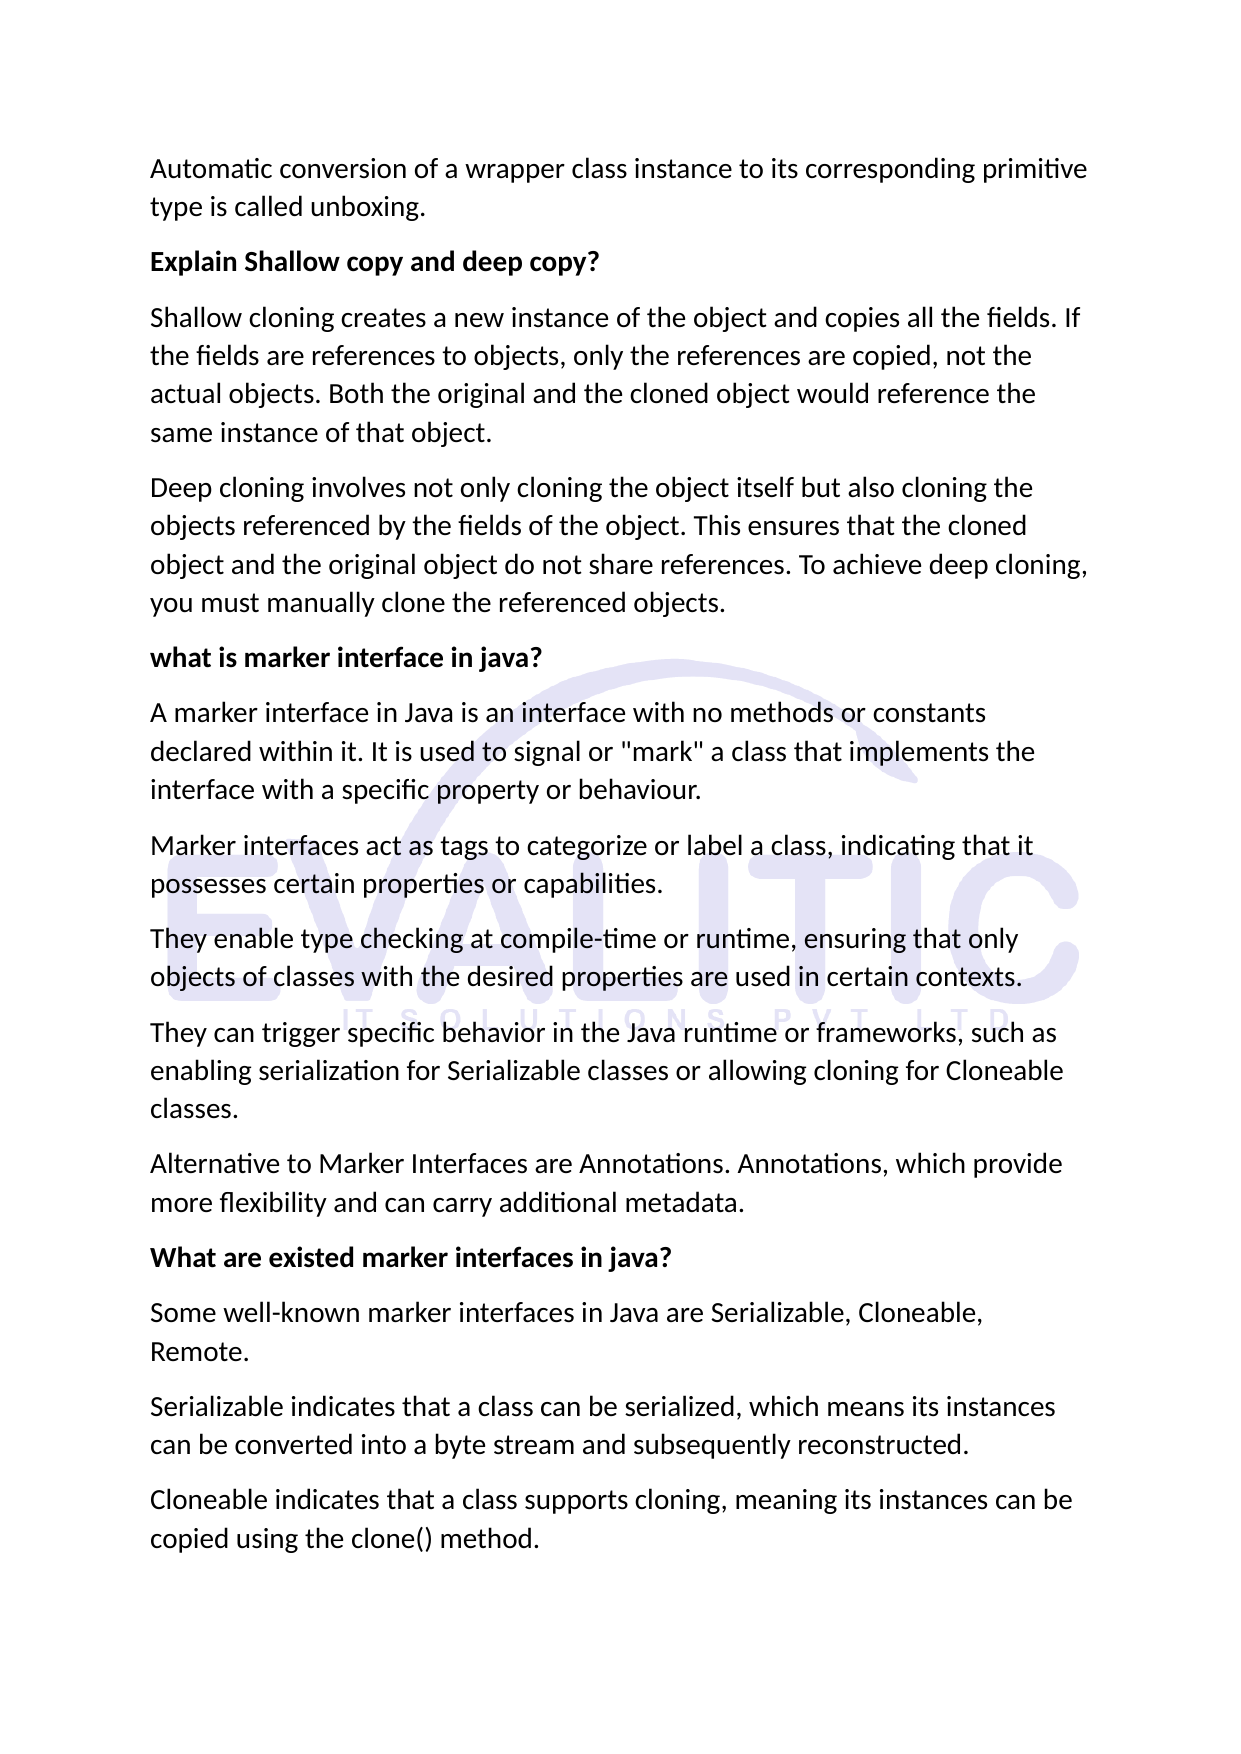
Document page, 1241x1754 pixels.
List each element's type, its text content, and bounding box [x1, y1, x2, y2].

text Shallow cloning creates a new instance of the object and copies all the fields. If the fields are references to objects, only the references are copied, not the actual objects. Both the original and the cloned object would reference the same instance of that object. [150, 299, 1090, 449]
text Alternative to Marker Interfaces are Annotations. Annotations, which provide more flexibility and can carry additional metadata. [150, 1146, 1090, 1220]
text Deep cloning involves not only cloning the object itself but also cloning the objects referenced by the fields of the object. This ensures that the cloned object and the original object do not share references. To achieve deep cloning, you must manually clone the referenced objects. [150, 469, 1090, 620]
text Serializable indicates that a class can be serialized, which means its instances can be converted into a byte stream and subsequently reconstructed. [150, 1388, 1090, 1462]
text A marker interface in Java is an interface with no methods or constants declared within it. It is used to signal or "mark" a class that implements the interface with a specific property or behaviour. [150, 694, 1090, 807]
text Marker interfaces act as tags to categorize or label a class, indicating that it possesses certain properties or capabilities. [150, 827, 1090, 901]
text Explain Shallow copy and deep copy? [150, 243, 1090, 279]
text Some well-known marker interfaces in Java are Serializable, Cloneable, Remote. [150, 1294, 1090, 1368]
text What are existed marker interfaces in java? [150, 1239, 1090, 1275]
text what is marker interface in java? [150, 639, 1090, 675]
text They enable type checking at compile-time or runtime, ensuring that only objects of classes with the desired properties are used in certain contexts. [150, 920, 1090, 994]
text Automatic conversion of a wrapper class instance to its corresponding primitive type is called unboxing. [150, 150, 1090, 224]
text Cloneable indicates that a class supports cloning, meaning its instances can be copied using the clone() method. [150, 1481, 1090, 1555]
text They can trigger specific behavior in the Java runtime or frameworks, such as enabling serialization for Serializable classes or allowing cloning for Cloneable classes. [150, 1014, 1090, 1126]
